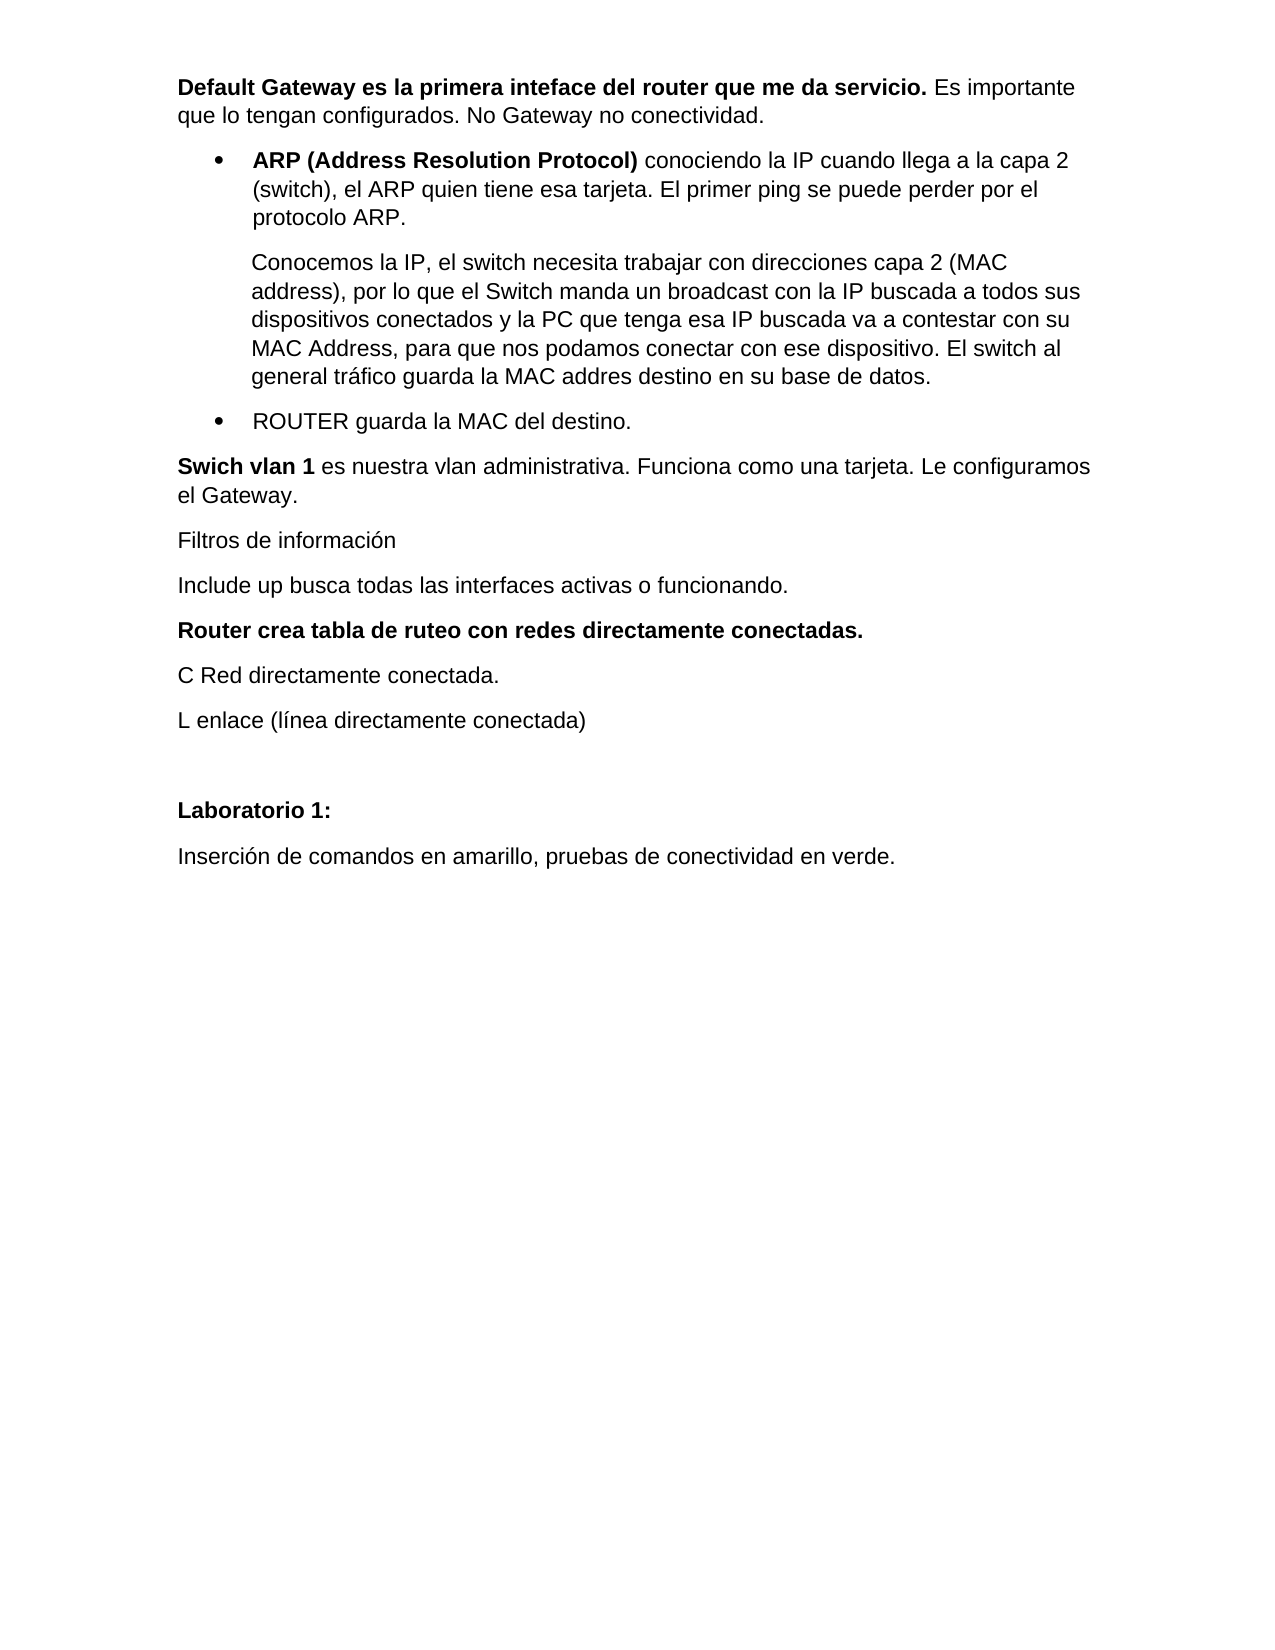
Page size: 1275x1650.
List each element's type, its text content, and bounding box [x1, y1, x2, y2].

text Include up busca todas las interfaces activas o funcionando. [177, 572, 1098, 598]
list ROUTER guarda la MAC del destino. [215, 408, 1098, 434]
text Router crea tabla de ruteo con redes directamente conectadas. [177, 617, 1098, 643]
text Inserción de comandos en amarillo, pruebas de conectividad en verde. [177, 843, 1098, 869]
text Conocemos la IP, el switch necesita trabajar con direcciones capa 2 (MAC address), por lo que el Switch manda un broadcast con la IP buscada a todos sus dispositivos conectados y la PC que tenga esa IP buscada va a contestar con su MAC Address, para que nos podamos conectar con ese dispositivo. El switch al general tráfico guarda la MAC addres destino en su base de datos. [251, 249, 1098, 389]
text C Red directamente conectada. [177, 662, 1098, 688]
text Default Gateway es la primera inteface del router que me da servicio. Es importante que lo tengan configurados. No Gateway no conectividad. [177, 74, 1098, 129]
text Laboratorio 1: [177, 797, 1098, 824]
text L enlace (línea directamente conectada) [177, 707, 1098, 734]
text Filtros de información [177, 527, 1098, 553]
list ARP (Address Resolution Protocol) conociendo la IP cuando llega a la capa 2 (switch), el ARP quien tiene esa tarjeta. El primer ping se puede perder por el protocolo ARP. [215, 147, 1098, 231]
text Swich vlan 1 es nuestra vlan administrativa. Funciona como una tarjeta. Le configuramos el Gateway. [177, 453, 1098, 508]
